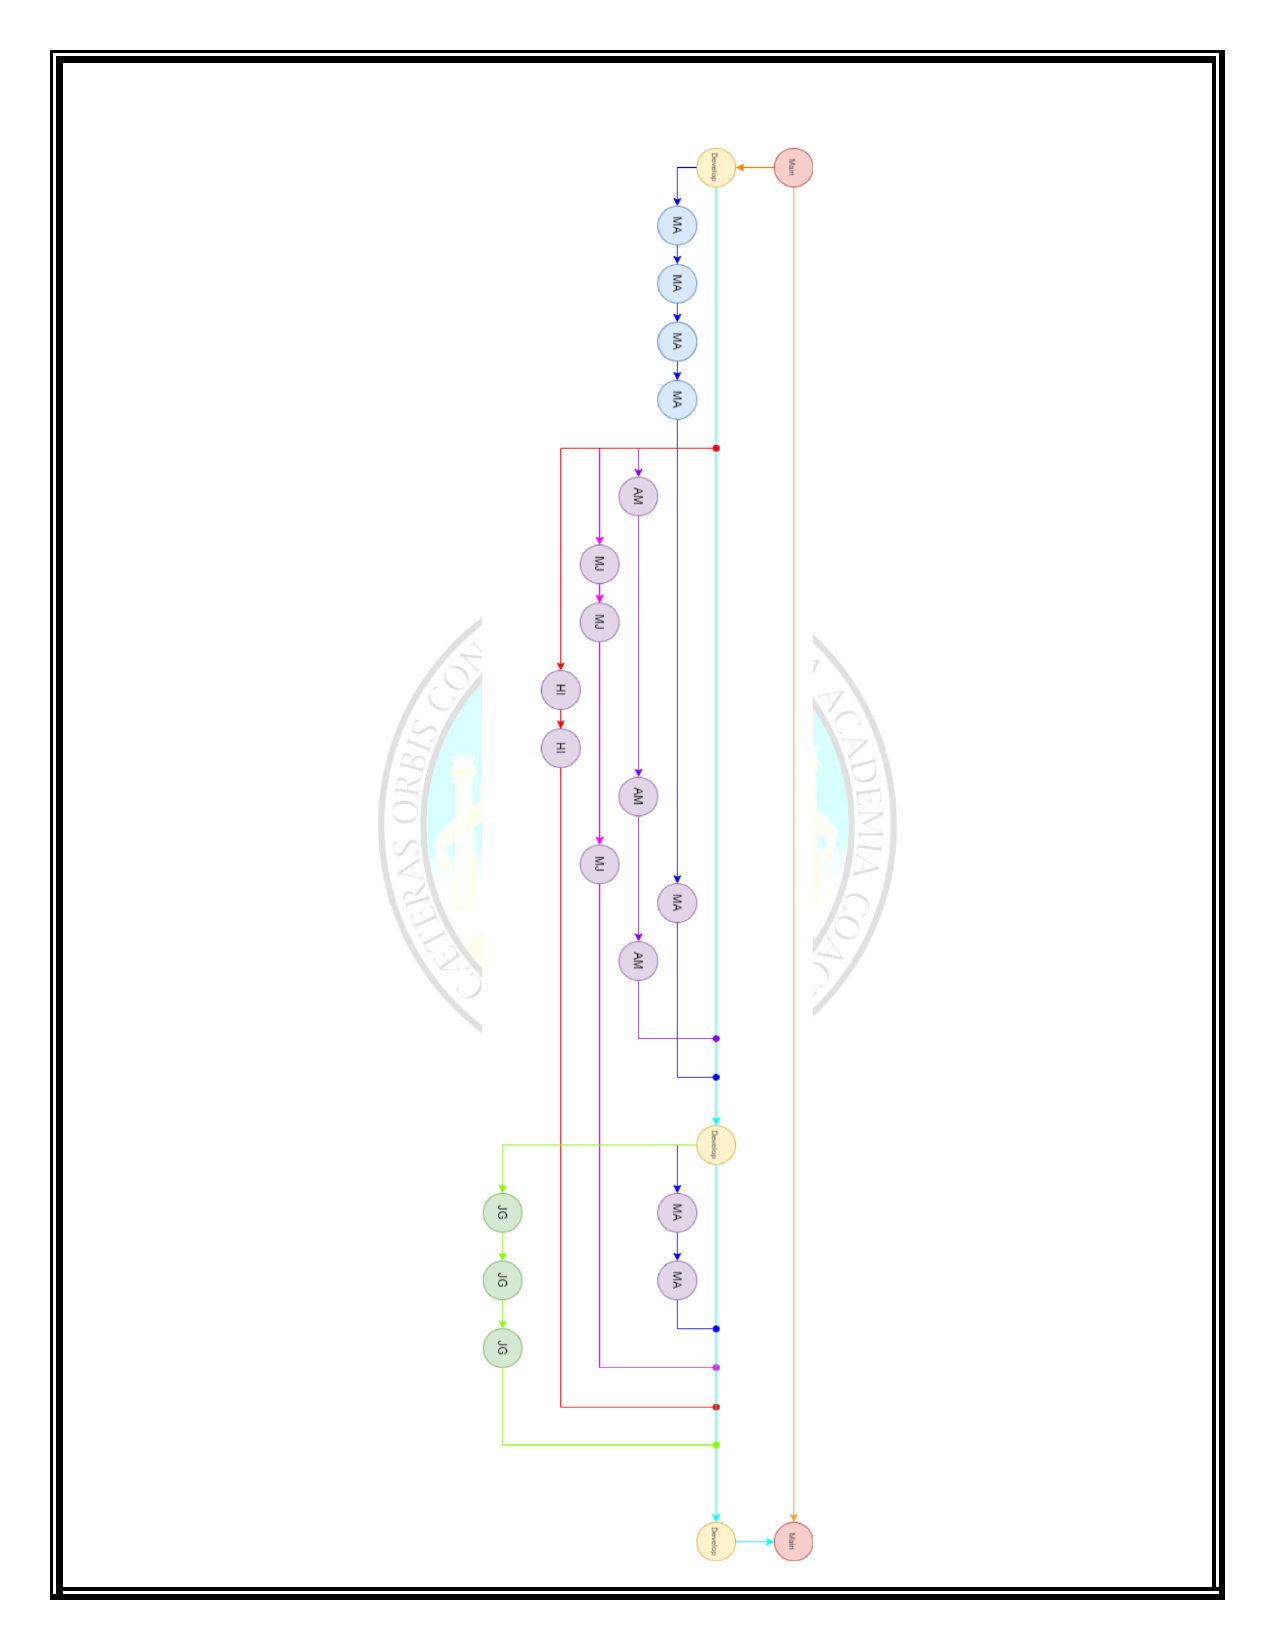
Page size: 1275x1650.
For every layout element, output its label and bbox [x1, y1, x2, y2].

picture [482, 149, 813, 1560]
